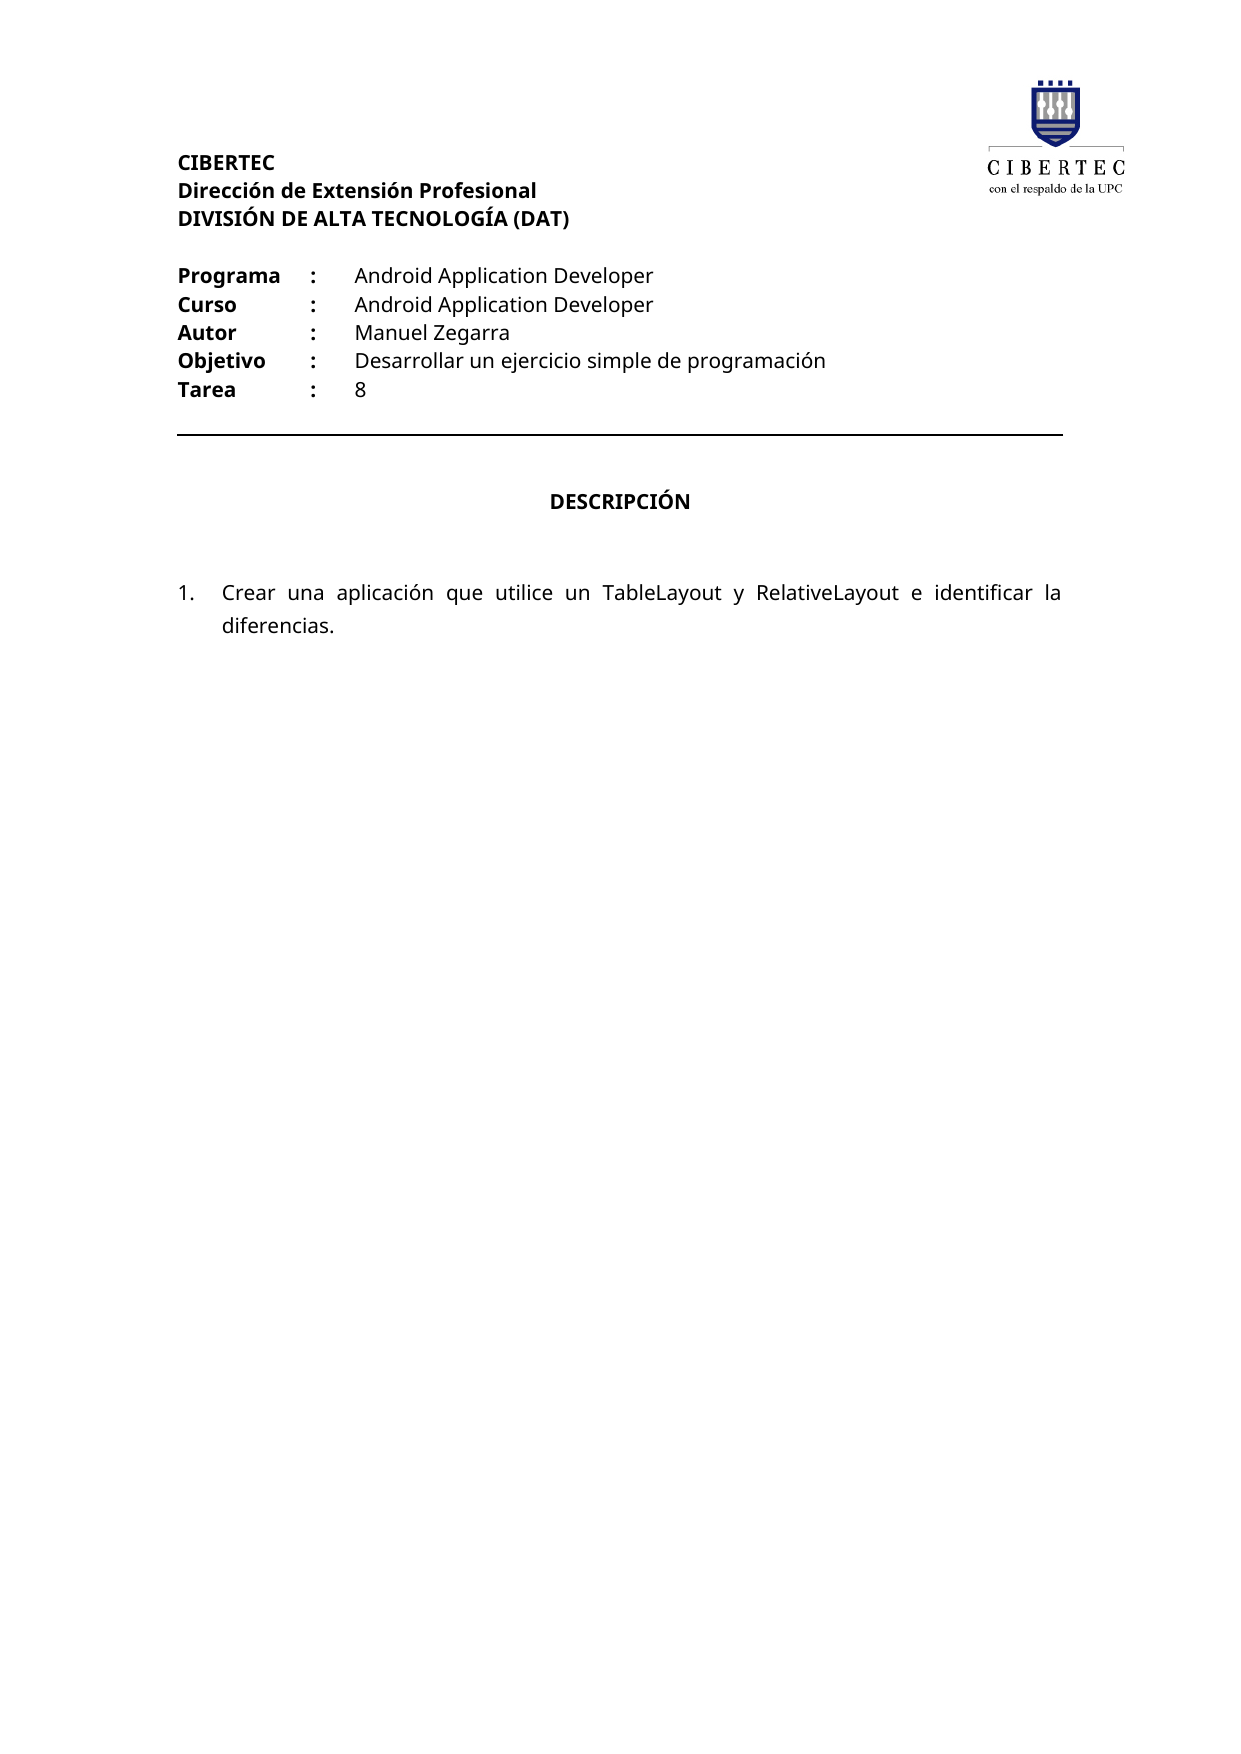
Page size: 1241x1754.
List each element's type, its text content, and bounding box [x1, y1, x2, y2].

text DESCRIPCIÓN [177, 487, 1063, 515]
list Crear una aplicación que utilice un TableLayout y RelativeLayout e identificar la diferencias. [177, 578, 1063, 640]
subtitle Autor : Manuel Zegarra [177, 318, 1063, 347]
subtitle Curso : Android Application Developer [177, 290, 1063, 318]
subtitle Dirección de Extensión Profesional [177, 176, 970, 204]
subtitle CIBERTEC [177, 148, 970, 176]
subtitle Objetivo : Desarrollar un ejercicio simple de programación [177, 347, 1063, 375]
text DIVISIÓN DE ALTA TECNOLOGÍA (DAT) [177, 204, 1063, 233]
text Programa : Android Application Developer [177, 261, 1063, 290]
picture [970, 67, 1139, 210]
subtitle Tarea : 8 [177, 375, 1063, 403]
